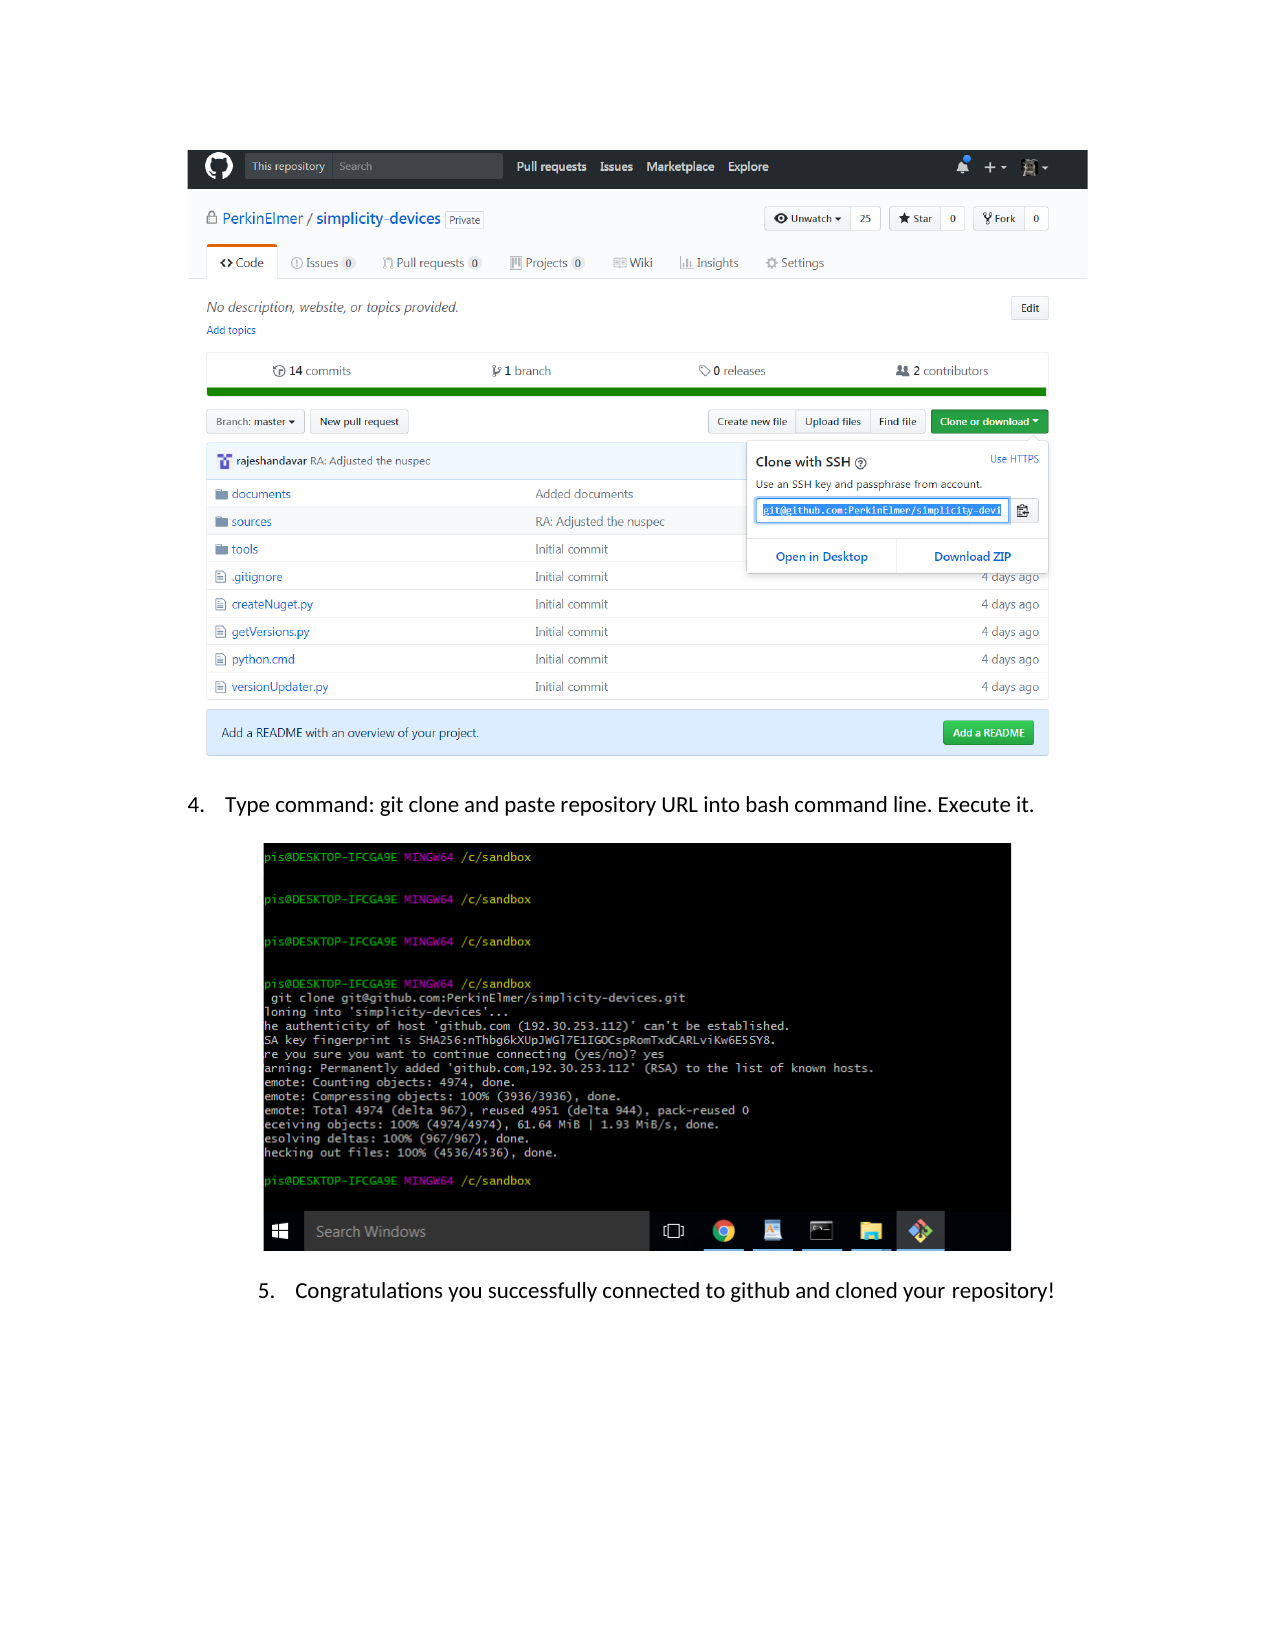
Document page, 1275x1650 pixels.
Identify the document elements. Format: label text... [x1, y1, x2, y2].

picture [187, 150, 1088, 765]
list Type command: git clone and paste repository URL into bash command line. Execute it. [187, 790, 1125, 818]
picture [263, 843, 1012, 1251]
list Congratulations you successfully connected to github and cloned your repository! [187, 1276, 1125, 1304]
